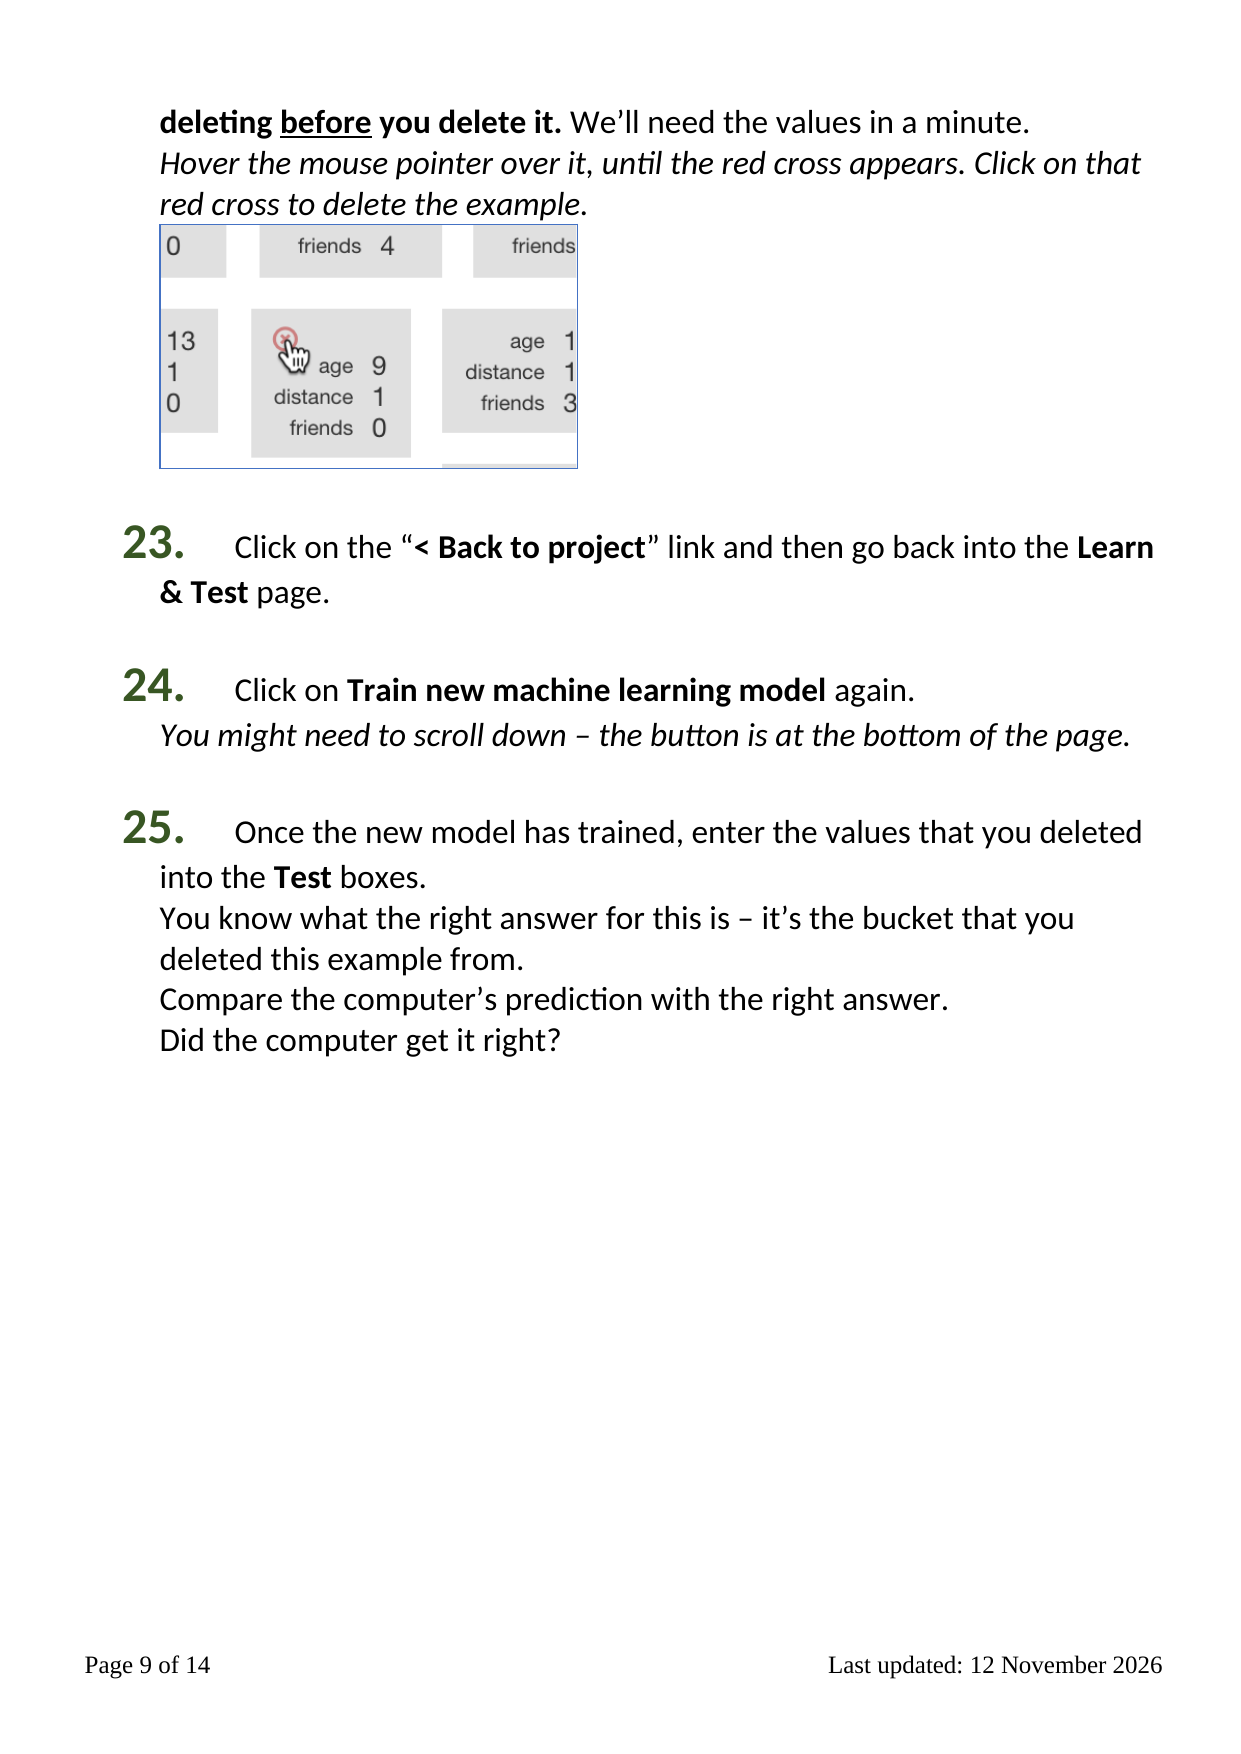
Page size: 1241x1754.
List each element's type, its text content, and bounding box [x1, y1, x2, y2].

list Once the new model has trained, enter the values that you deleted into the Test boxes. You know what the right answer for this is – it’s the bucket that you deleted this example from. Compare the computer’s prediction with the right answer. Did the computer get it right? [122, 795, 1163, 1060]
list Click on Train new machine learning model again. You might need to scroll down – the button is at the bottom of the page. [122, 652, 1163, 754]
list Click on the “< Back to project” link and then go back into the Learn & Test page. [122, 510, 1163, 612]
picture [161, 225, 577, 468]
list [122, 101, 1163, 469]
